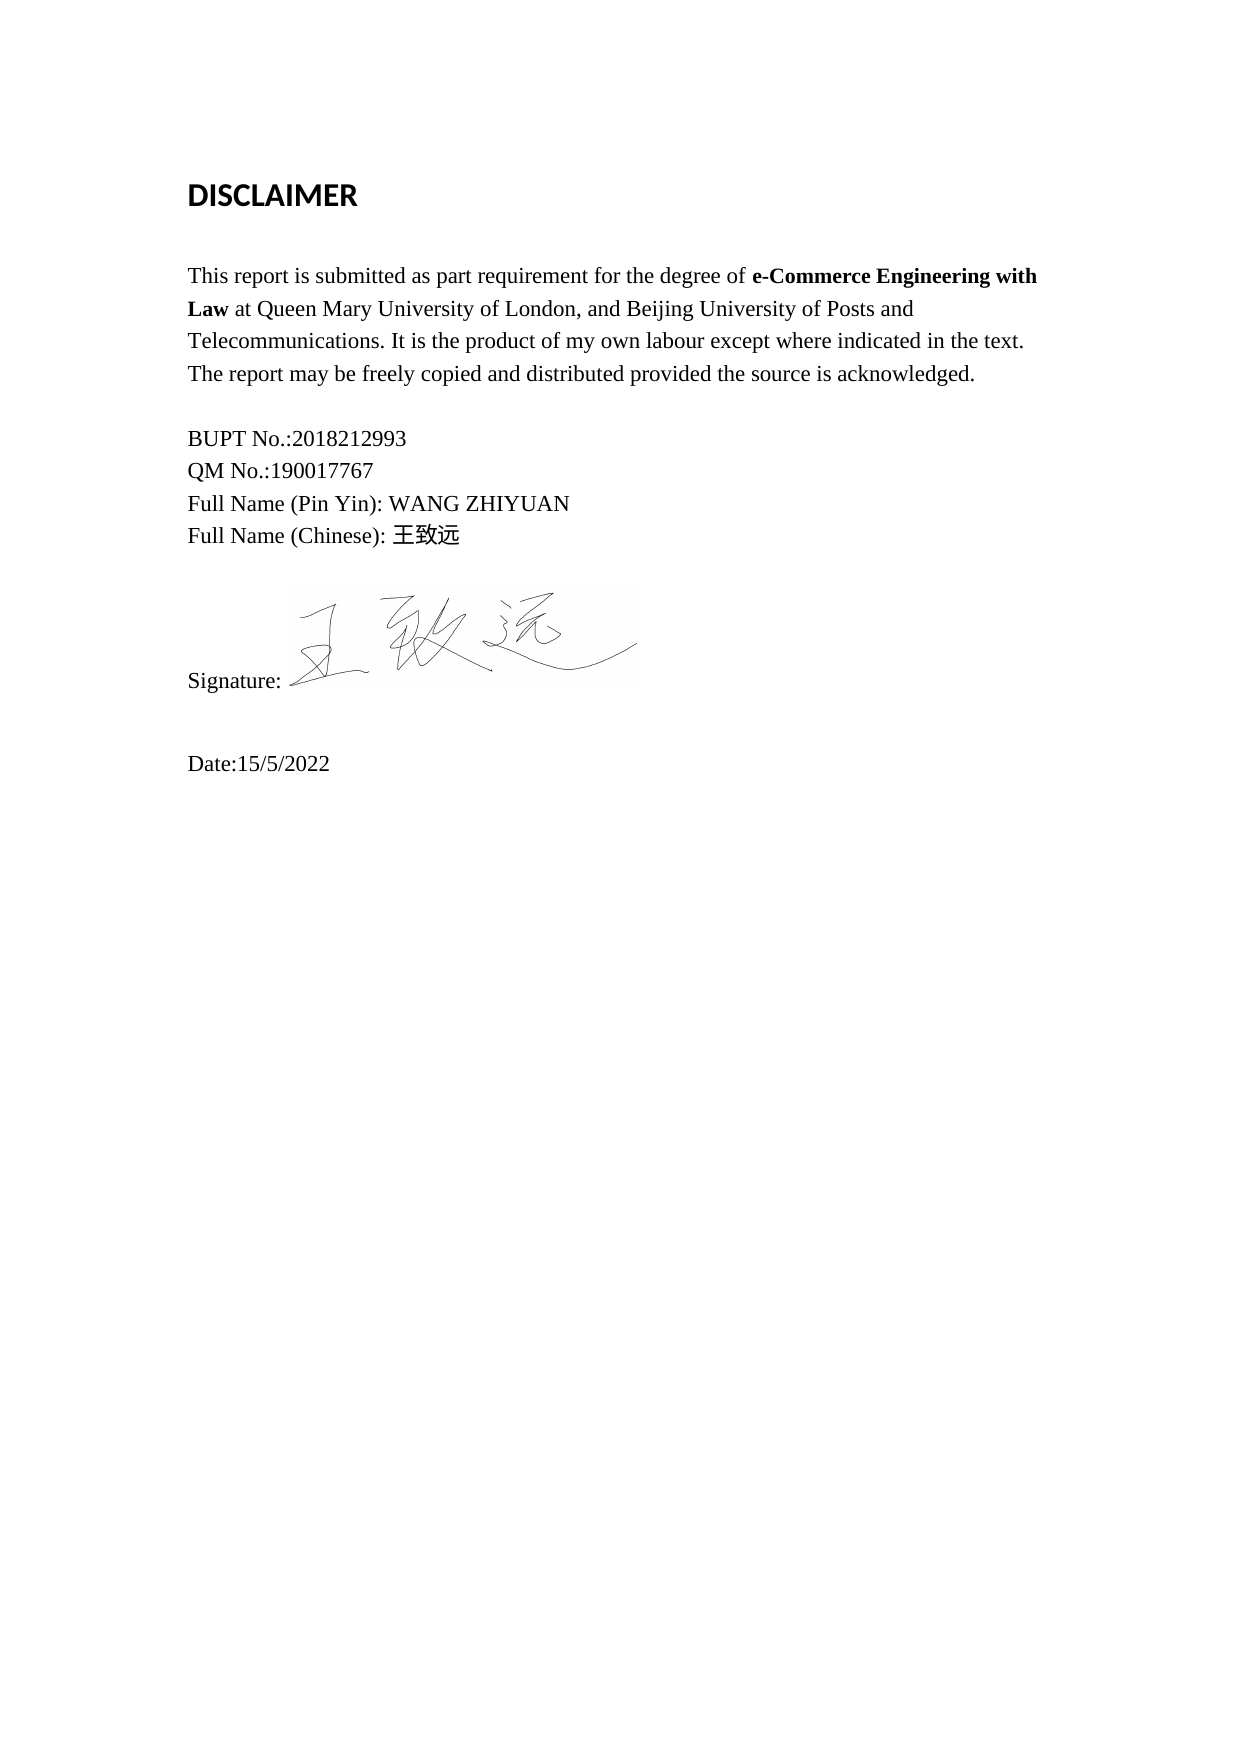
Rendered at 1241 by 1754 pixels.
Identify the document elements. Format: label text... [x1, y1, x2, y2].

text Full Name (Chinese): 王致远 [187, 519, 1053, 552]
text DISCLAIMER [187, 162, 1053, 227]
text BUPT No.:2018212993 [187, 422, 1053, 454]
text Full Name (Pin Yin): WANG ZHIYUAN [187, 487, 1053, 519]
text This report is submitted as part requirement for the degree of at Queen Mary University of London, and Beijing University of Posts and Telecommunications. It is the product of my own labour except where indicated in the text. The report may be freely copied and distributed provided the source is acknowledged. [187, 259, 1053, 389]
text QM No.:190017767 [187, 454, 1053, 487]
text Date:15/5/2022 [187, 747, 1053, 779]
picture [287, 584, 638, 689]
